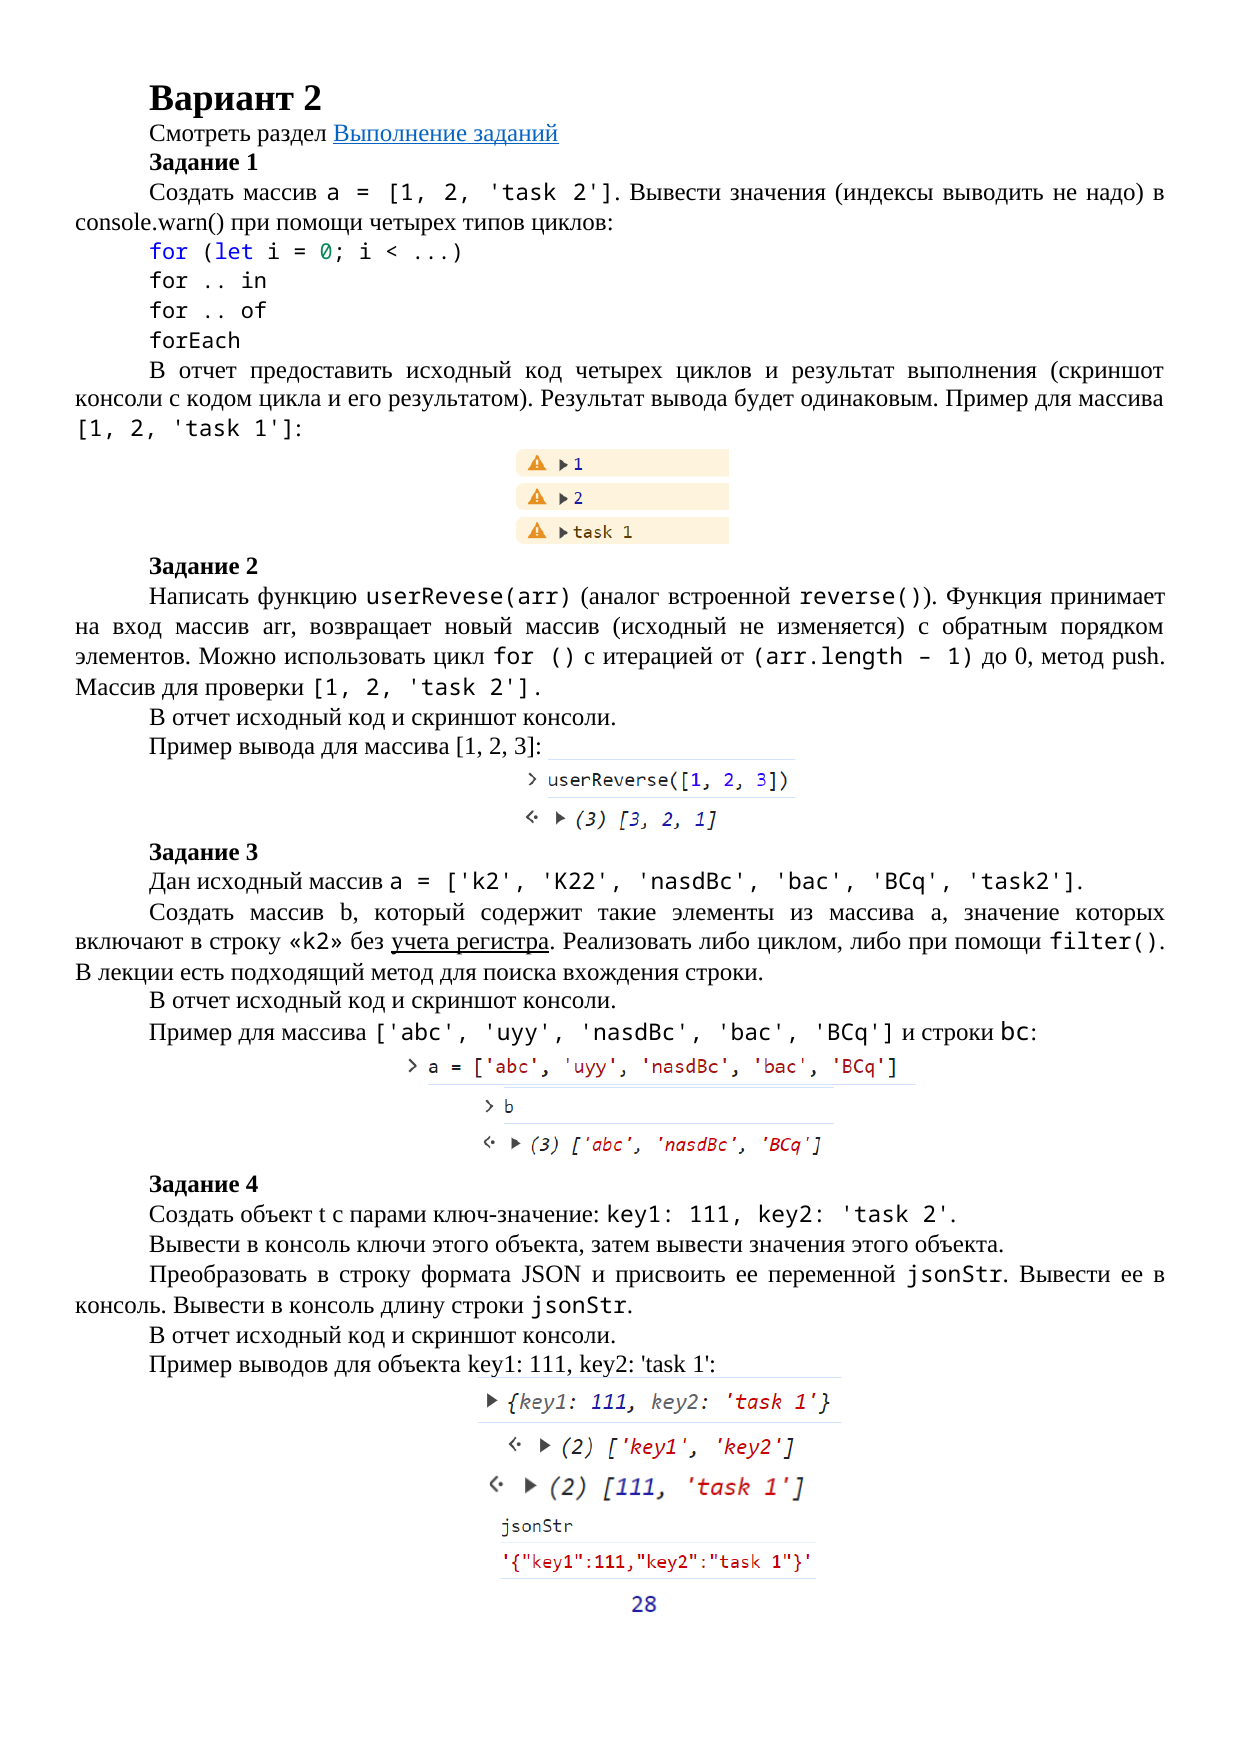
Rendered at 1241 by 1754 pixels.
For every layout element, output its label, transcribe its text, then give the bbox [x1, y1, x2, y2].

picture [472, 1377, 842, 1626]
text Пример для массива ['abc', 'uyy', 'nasdBc', 'bac', 'BCq'] и строки bc: [75, 1014, 1165, 1048]
text Написать функцию userRevese(arr) (аналог встроенной reverse()). Функция принимает на вход массив arr, возвращает новый массив (исходный не изменяется) с обратным порядком элементов. Можно использовать цикл for () с итерацией от (arr.length – 1) до 0, метод push. Массив для проверки [1, 2, 'task 2']. [75, 579, 1165, 702]
text В отчет исходный код и скриншот консоли. [75, 702, 1165, 731]
text Дан исходный массив a = ['k2', 'K22', 'nasdBc', 'bac', 'BCq', 'task2']. [75, 865, 1165, 897]
text Пример выводов для объекта key1: 111, key2: 'task 1': [75, 1349, 1165, 1377]
text Преобразовать в строку формата JSON и присвоить ее переменной jsonStr. Вывести ее в консоль. Вывести в консоль длину строки jsonStr. [75, 1257, 1165, 1320]
text Создать массив a = [1, 2, 'task 2']. Вывести значения (индексы выводить не надо) в console.warn() при помощи четырех типов циклов: [75, 176, 1165, 236]
subtitle Вариант 2 [75, 75, 1165, 118]
picture [398, 1048, 916, 1169]
text for (let i = 0; i < ...) [75, 236, 1165, 265]
text В отчет исходный код и скриншот консоли. [75, 1320, 1165, 1349]
text Создать объект t с парами ключ-значение: key1: 111, key2: 'task 2'. [75, 1197, 1165, 1229]
text Пример вывода для массива [1, 2, 3]: [75, 731, 1165, 759]
text Задание 2 [75, 551, 1165, 579]
text forEach [149, 325, 1165, 355]
picture [511, 443, 729, 551]
text В отчет предоставить исходный код четырех циклов и результат выполнения (скриншот консоли с кодом цикла и его результатом). Результат вывода будет одинаковым. Пример для массива [1, 2, 'task 1']: [75, 355, 1165, 443]
text Смотреть раздел Выполнение заданий [75, 118, 1165, 147]
text Задание 3 [75, 837, 1165, 865]
text В отчет исходный код и скриншот консоли. [75, 985, 1165, 1014]
text Вывести в консоль ключи этого объекта, затем вывести значения этого объекта. [75, 1229, 1165, 1257]
text Задание 4 [75, 1169, 1165, 1197]
text Создать массив b, который содержит такие элементы из массива a, значение которых включают в строку «k2» без учета регистра. Реализовать либо циклом, либо при помощи filter(). В лекции есть подходящий метод для поиска вхождения строки. [75, 897, 1165, 985]
text for .. of [149, 295, 1165, 325]
picture [518, 759, 796, 837]
text for .. in [149, 265, 1165, 295]
text Задание 1 [75, 147, 1165, 176]
